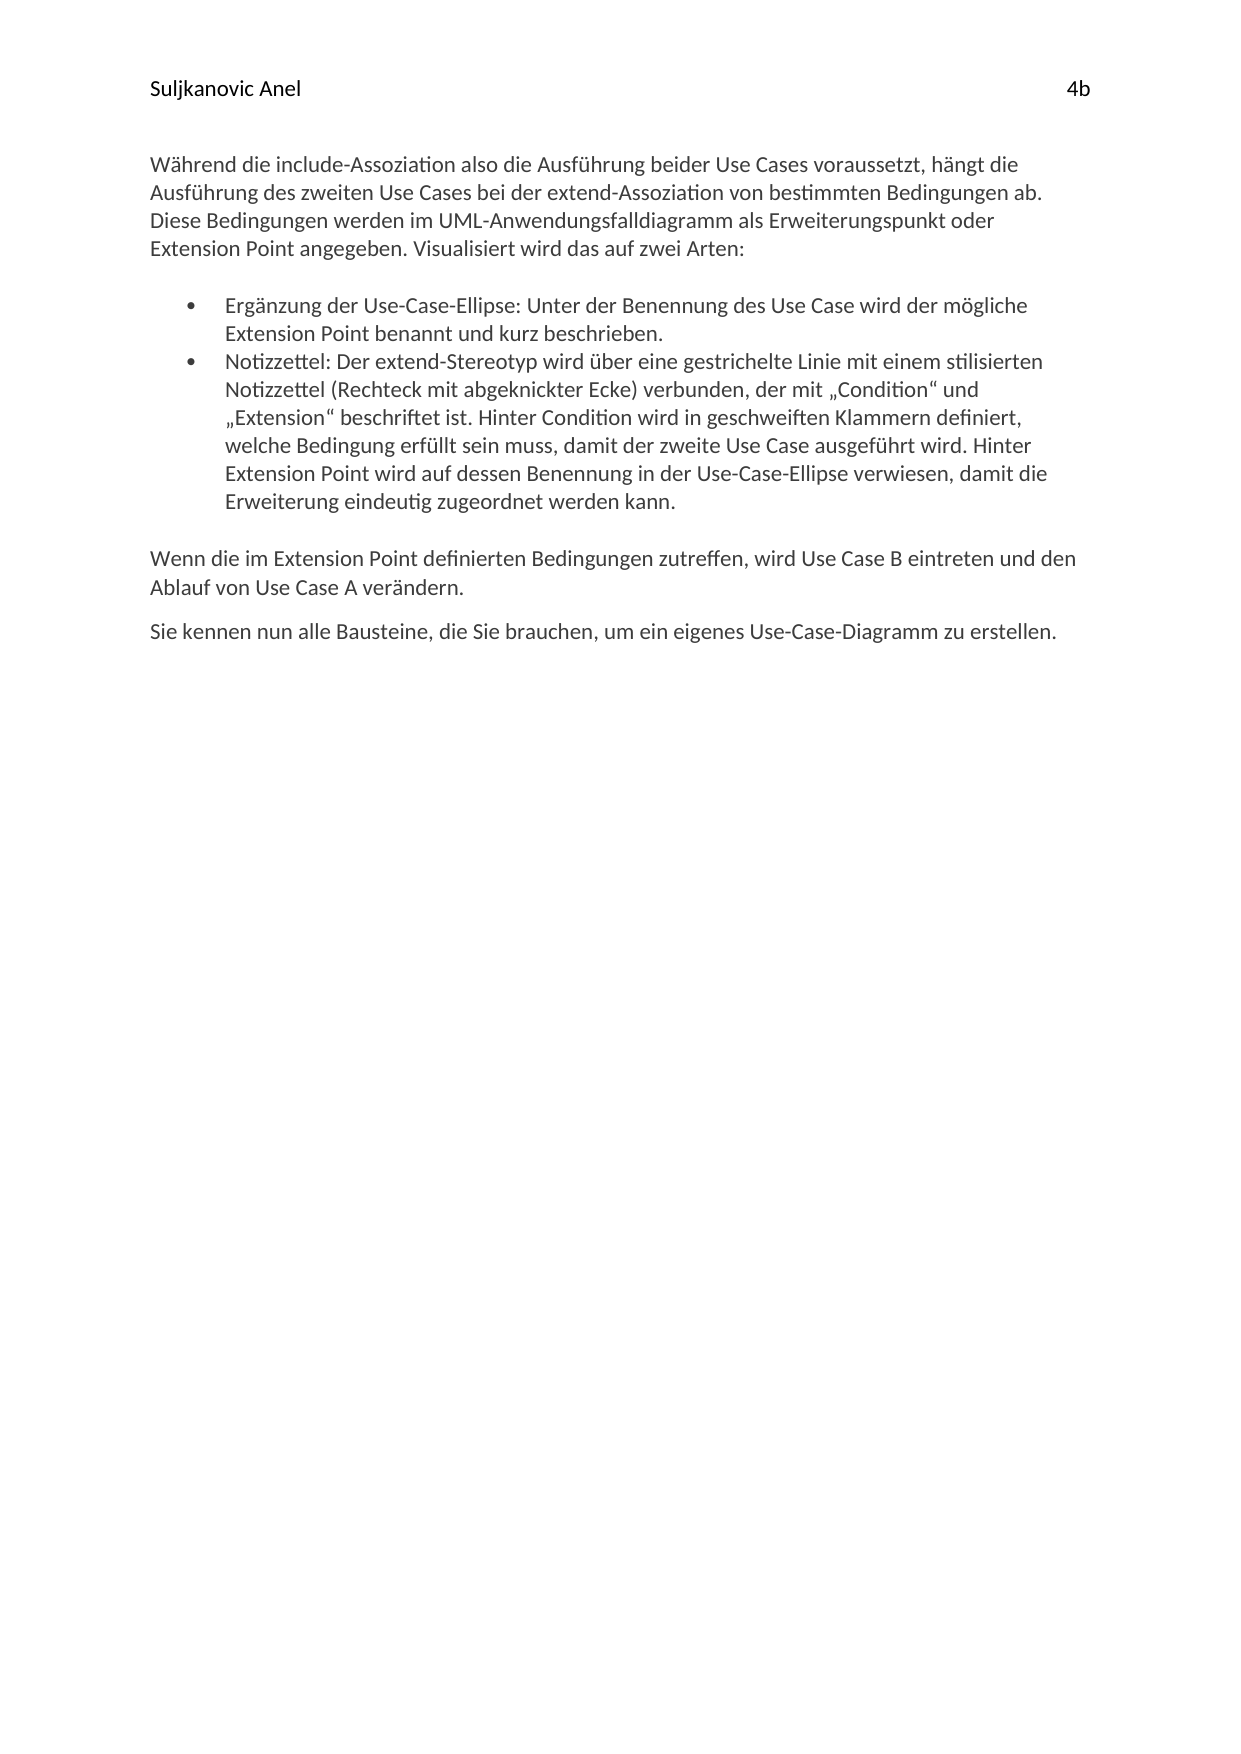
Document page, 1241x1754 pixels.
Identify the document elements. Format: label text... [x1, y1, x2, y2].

list Ergänzung der Use-Case-Ellipse: Unter der Benennung des Use Case wird der mögliche Extension Point benannt und kurz beschrieben. [187, 291, 1090, 347]
text Wenn die im Extension Point definierten Bedingungen zutreffen, wird Use Case B eintreten und den Ablauf von Use Case A verändern. [150, 544, 1090, 601]
text Sie kennen nun alle Bausteine, die Sie brauchen, um ein eigenes Use-Case-Diagramm zu erstellen. [150, 617, 1090, 645]
